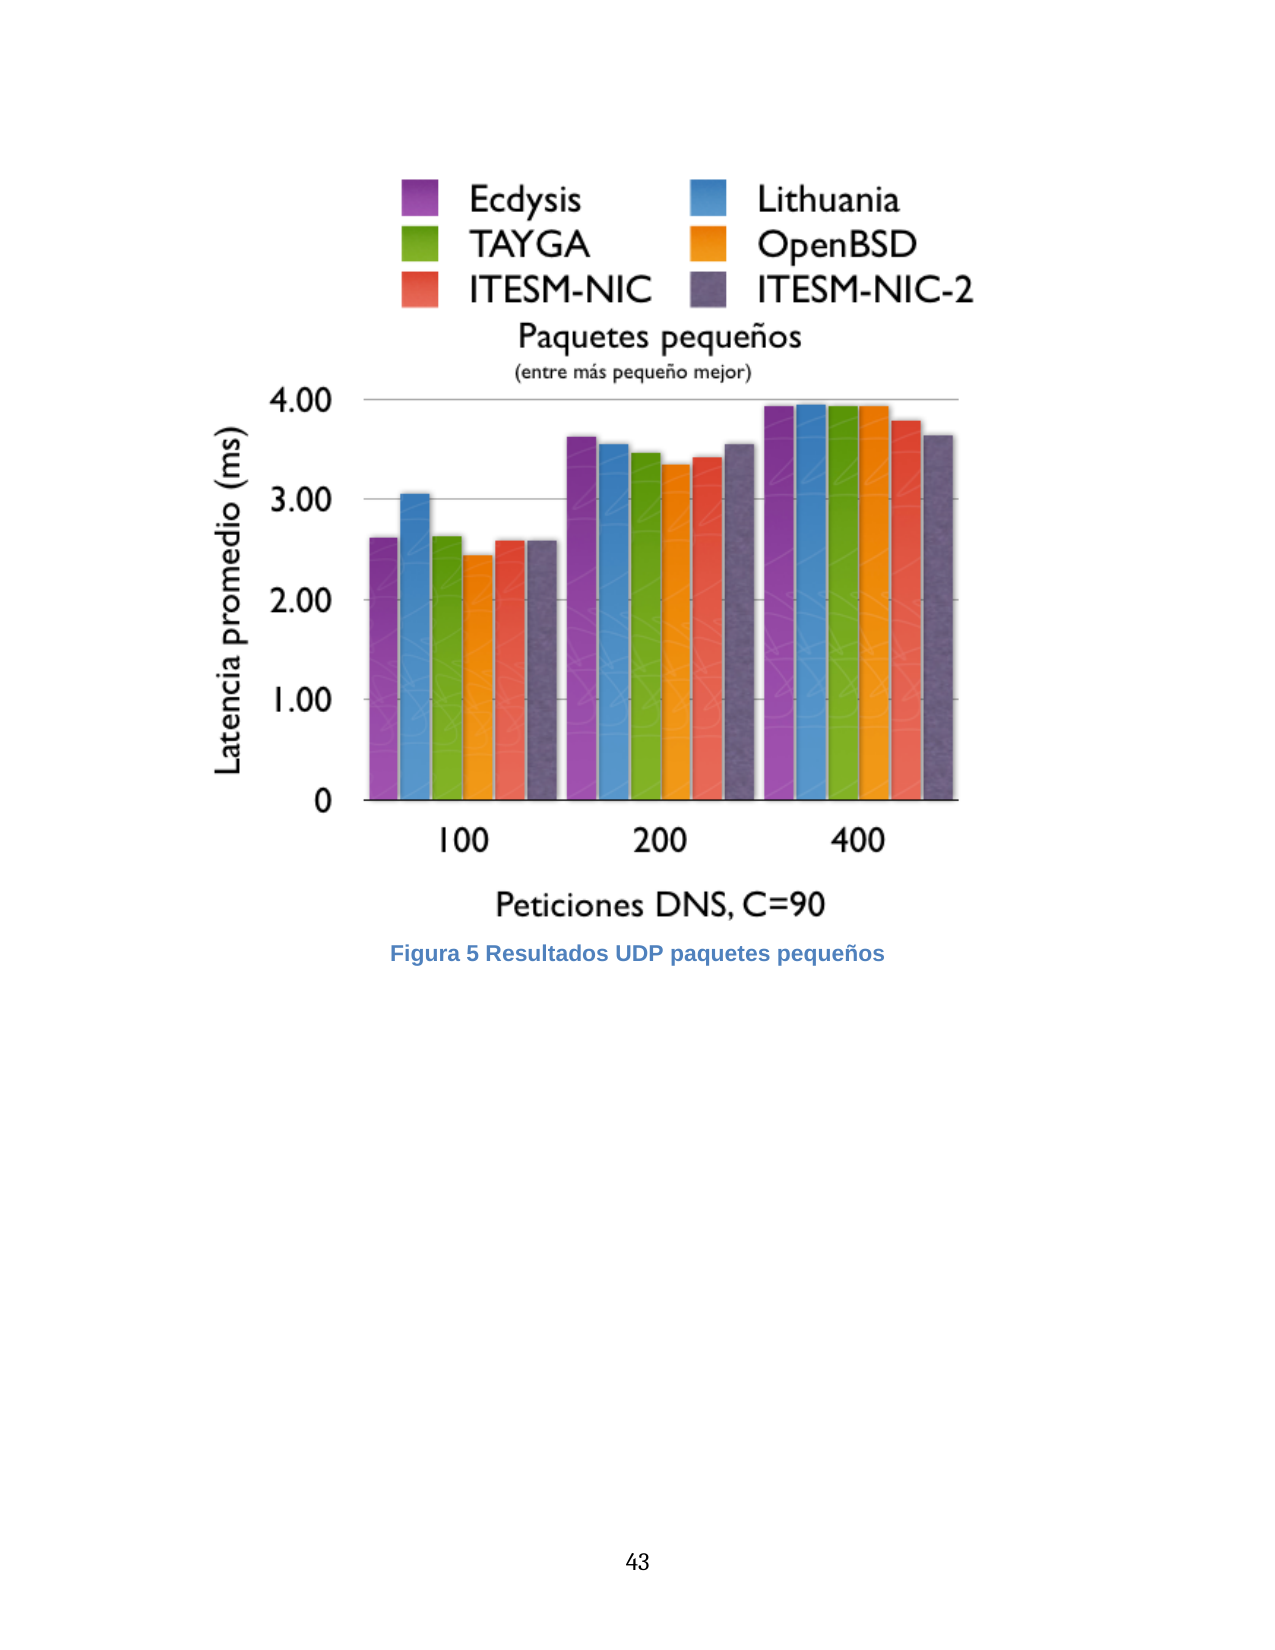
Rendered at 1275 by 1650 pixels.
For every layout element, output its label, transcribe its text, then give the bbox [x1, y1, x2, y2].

text Figura 5 Resultados UDP paquetes pequeños [187, 939, 1087, 966]
picture [187, 150, 994, 940]
